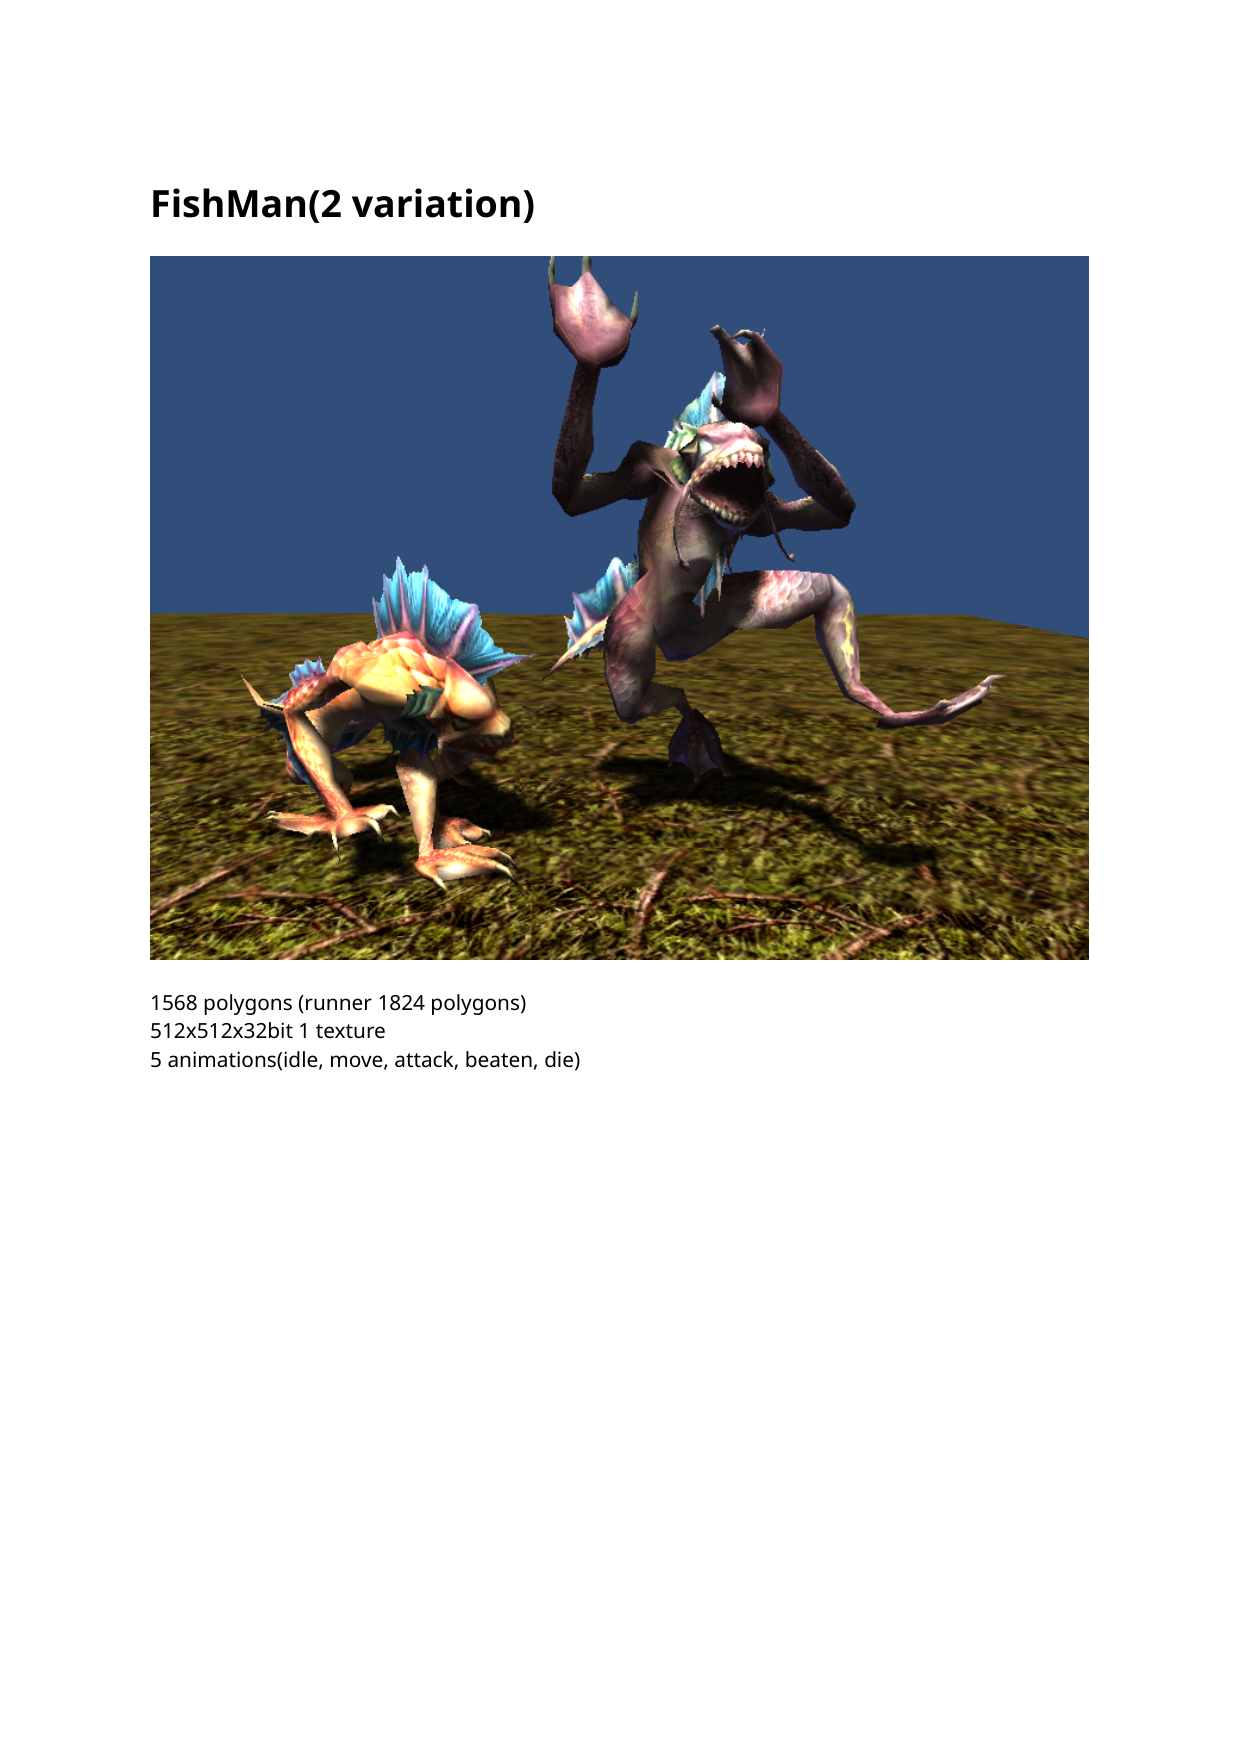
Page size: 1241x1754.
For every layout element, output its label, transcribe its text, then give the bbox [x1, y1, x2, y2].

text FishMan(2 variation) [150, 177, 1090, 228]
text 1568 polygons (runner 1824 polygons) [150, 988, 1090, 1017]
picture [150, 256, 1089, 960]
text 5 animations(idle, move, attack, beaten, die) [150, 1045, 1090, 1073]
text 512x512x32bit 1 texture [150, 1017, 1090, 1045]
